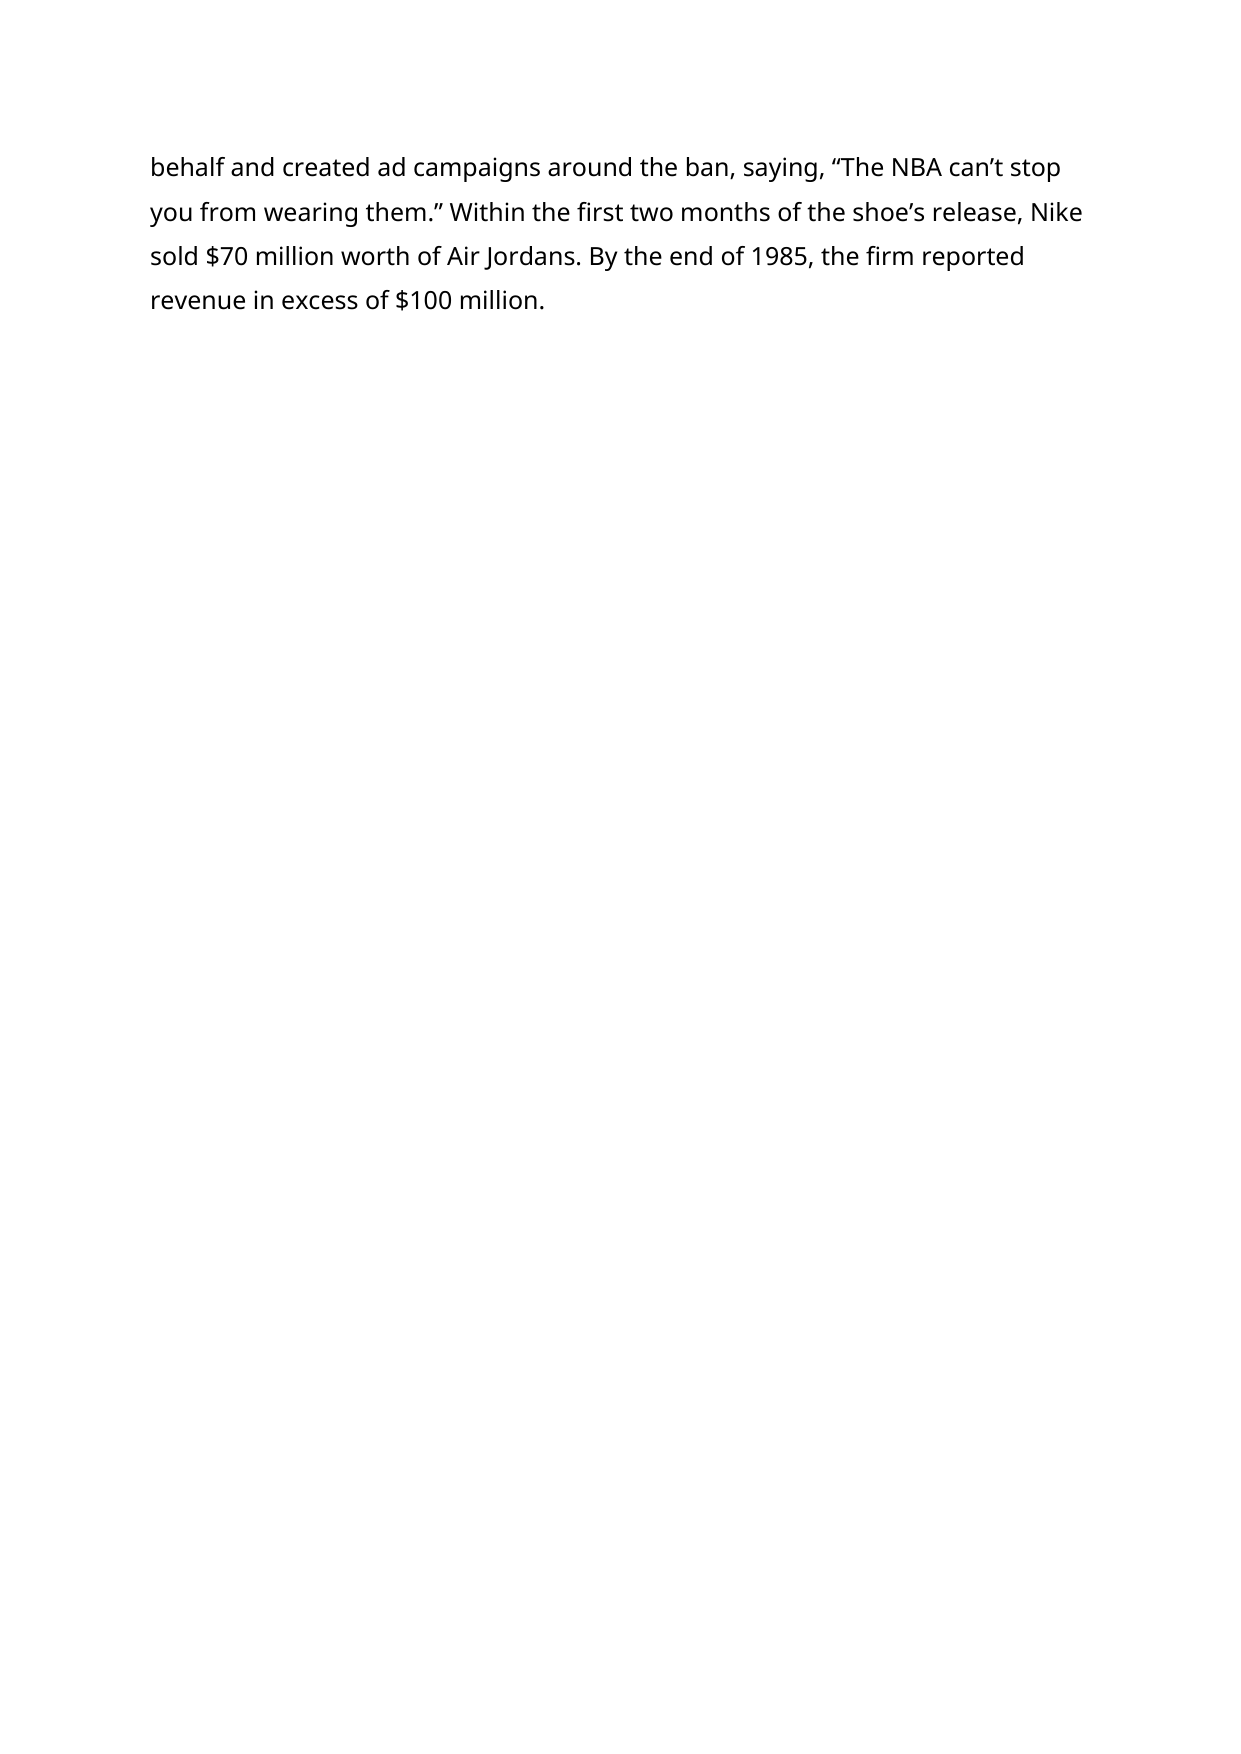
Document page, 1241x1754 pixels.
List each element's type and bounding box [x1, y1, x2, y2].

text [150, 150, 1090, 317]
